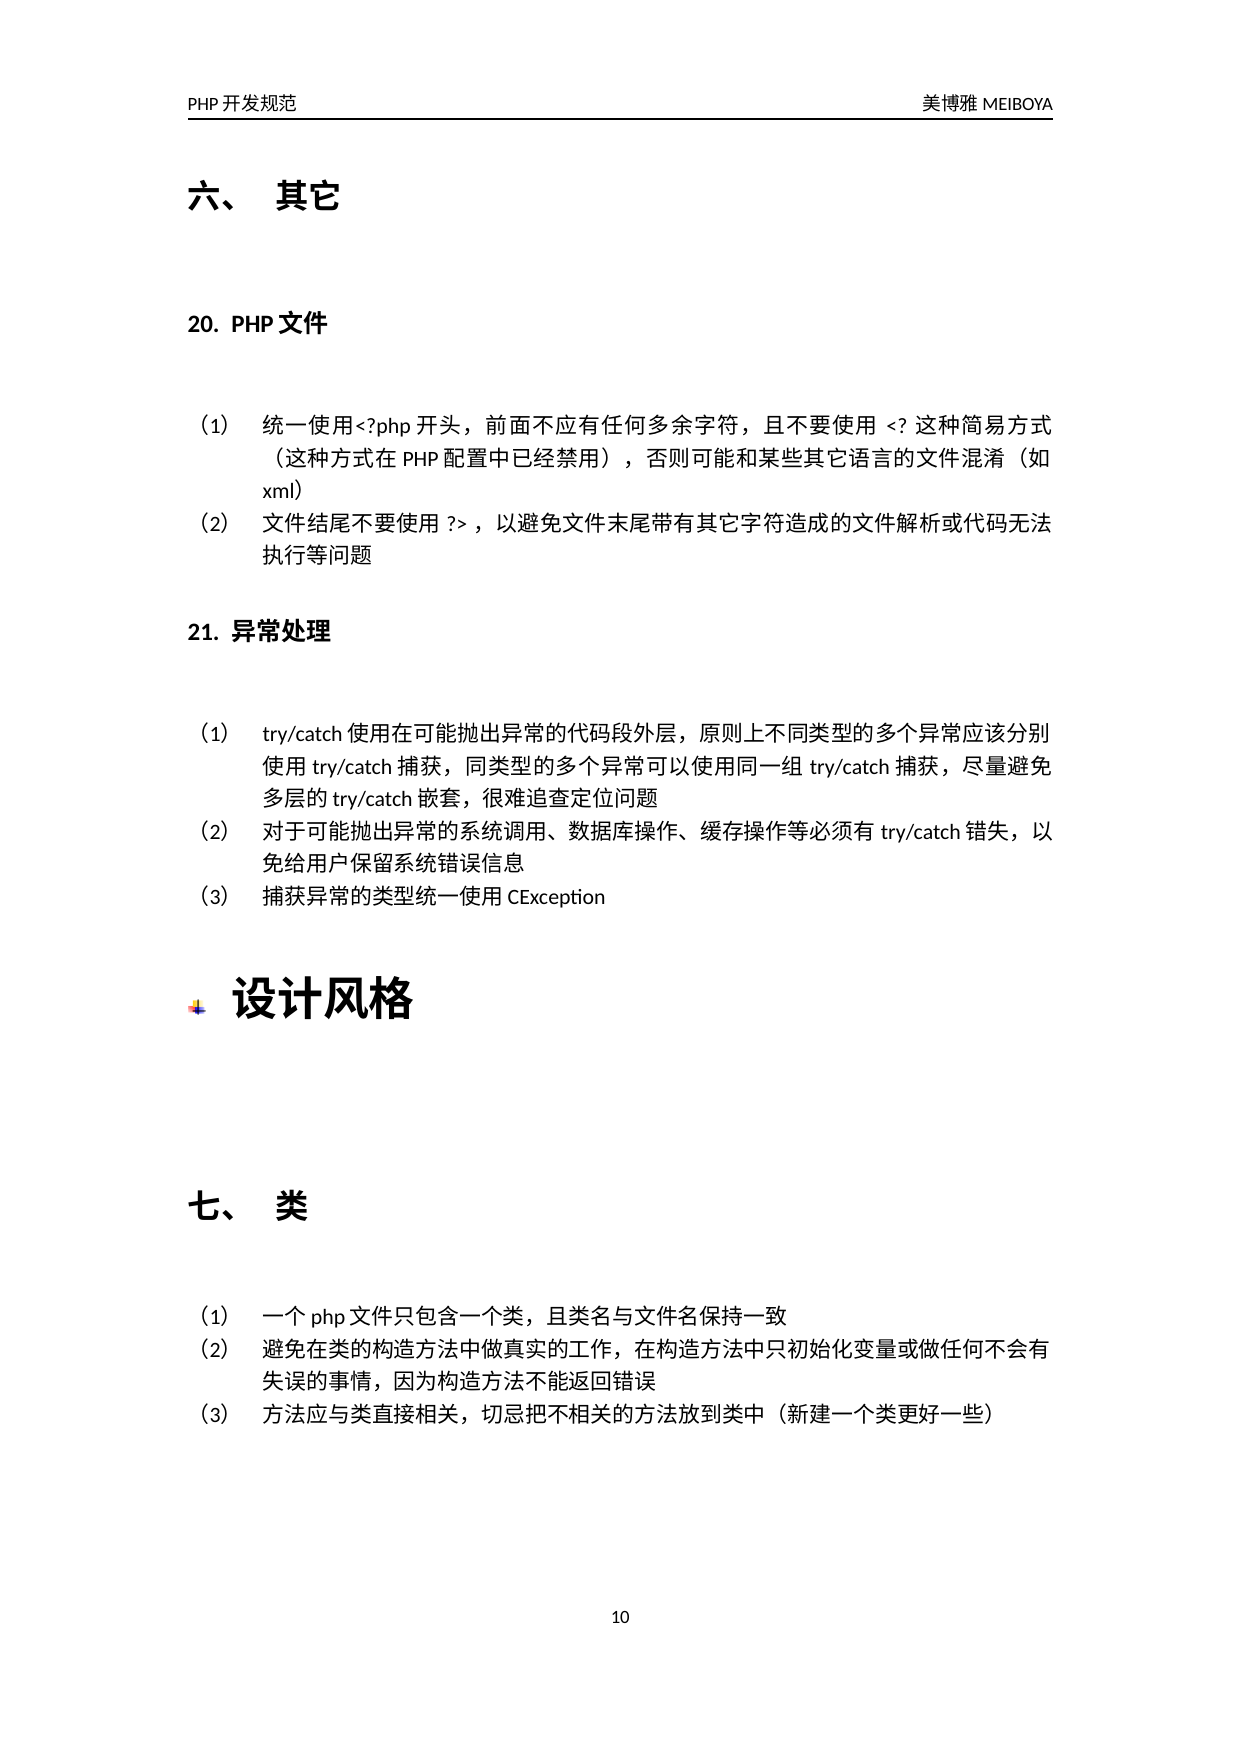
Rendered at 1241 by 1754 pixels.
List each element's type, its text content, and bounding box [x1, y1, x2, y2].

list try/catch使用在可能抛出异常的代码段外层，原则上不同类型的多个异常应该分别使用try/catch捕获，同类型的多个异常可以使用同一组try/catch捕获，尽量避免多层的try/catch嵌套，很难追查定位问题 [187, 716, 1053, 813]
list 方法应与类直接相关，切忌把不相关的方法放到类中（新建一个类更好一些） [187, 1396, 1053, 1429]
list 避免在类的构造方法中做真实的工作，在构造方法中只初始化变量或做任何不会有失误的事情，因为构造方法不能返回错误 [187, 1331, 1053, 1396]
list 捕获异常的类型统一使用CException [187, 878, 1053, 911]
subtitle 异常处理 [187, 597, 1053, 662]
picture [188, 998, 206, 1015]
subtitle 类 [187, 1172, 1053, 1237]
subtitle 设计风格 [187, 946, 1053, 1044]
subtitle PHP文件 [187, 289, 1053, 354]
subtitle 其它 [187, 162, 1053, 227]
list 对于可能抛出异常的系统调用、数据库操作、缓存操作等必须有try/catch错失，以免给用户保留系统错误信息 [187, 813, 1053, 878]
list 一个php文件只包含一个类，且类名与文件名保持一致 [187, 1299, 1053, 1331]
list 文件结尾不要使用 ?> ，以避免文件末尾带有其它字符造成的文件解析或代码无法执行等问题 [187, 505, 1053, 570]
list 统一使用<?php开头，前面不应有任何多余字符，且不要使用 <? 这种简易方式（这种方式在PHP配置中已经禁用），否则可能和某些其它语言的文件混淆（如xml） [187, 408, 1053, 505]
